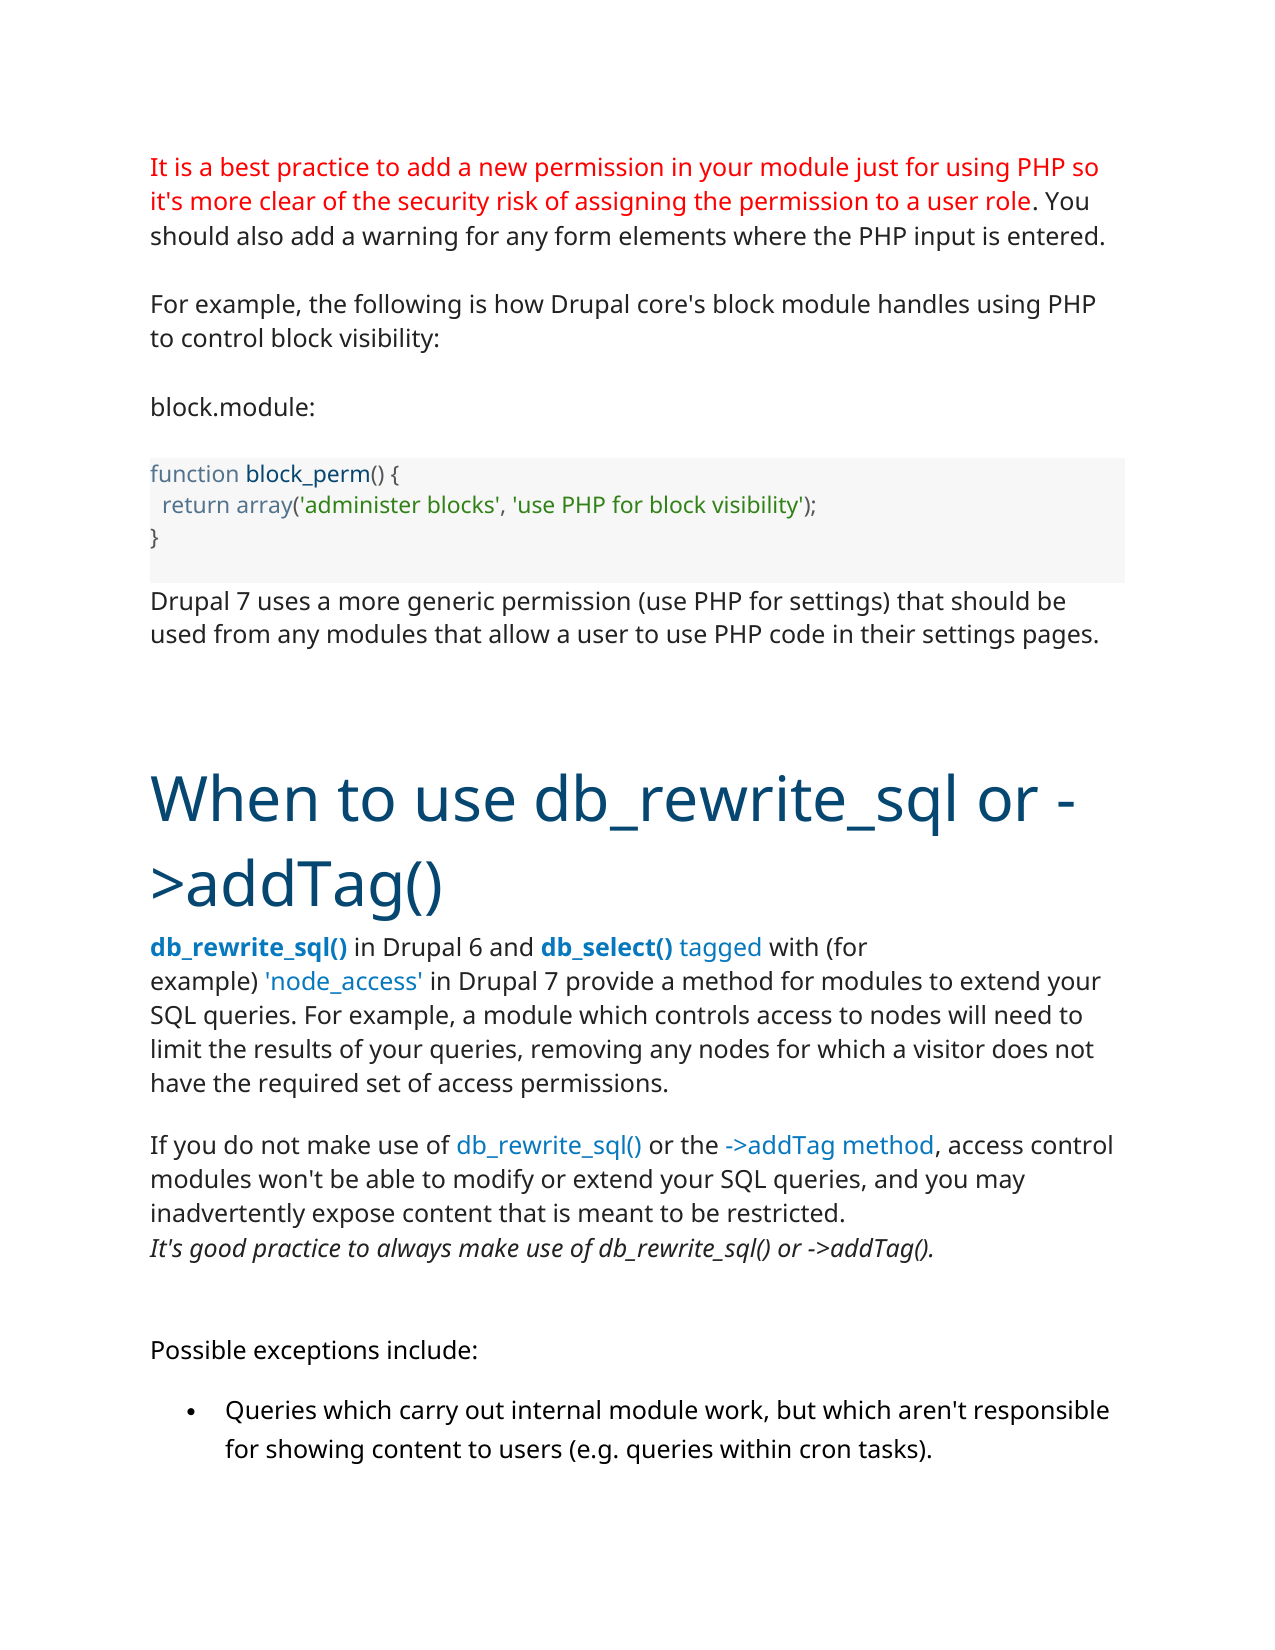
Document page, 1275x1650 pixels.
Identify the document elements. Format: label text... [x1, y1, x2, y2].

text It's good practice to always make use of db_rewrite_sql() or ->addTag(). [150, 1230, 1125, 1264]
text For example, the following is how Drupal core's block module handles using PHP to control block visibility: [150, 287, 1125, 355]
text } [150, 521, 1125, 552]
text Drupal 7 uses a more generic permission (use PHP for settings) that should be used from any modules that allow a user to use PHP code in their settings pages. [150, 583, 1125, 651]
text return array('administer blocks', 'use PHP for block visibility'); [150, 489, 1125, 521]
text function block_perm() { [150, 458, 1125, 489]
text It is a best practice to add a new permission in your module just for using PHP so it's more clear of the security risk of assigning the permission to a user role. You should also add a warning for any form elements where the PHP input is entered. [150, 150, 1125, 252]
text block.module: [150, 389, 1125, 423]
text If you do not make use of db_rewrite_sql() or the ->addTag method, access control modules won't be able to modify or extend your SQL queries, and you may inadvertently expose content that is meant to be restricted. [150, 1128, 1125, 1230]
subtitle When to use db_rewrite_sql or ->addTag() [150, 754, 1125, 925]
text Possible exceptions include: [150, 1333, 1125, 1367]
list Queries which carry out internal module work, but which aren't responsible for showing content to users (e.g. queries within cron tasks). [187, 1393, 1125, 1466]
text db_rewrite_sql() in Drupal 6 and db_select() tagged with (for example) 'node_access' in Drupal 7 provide a method for modules to extend your SQL queries. For example, a module which controls access to nodes will need to limit the results of your queries, removing any nodes for which a visitor does not have the required set of access permissions. [150, 930, 1125, 1128]
